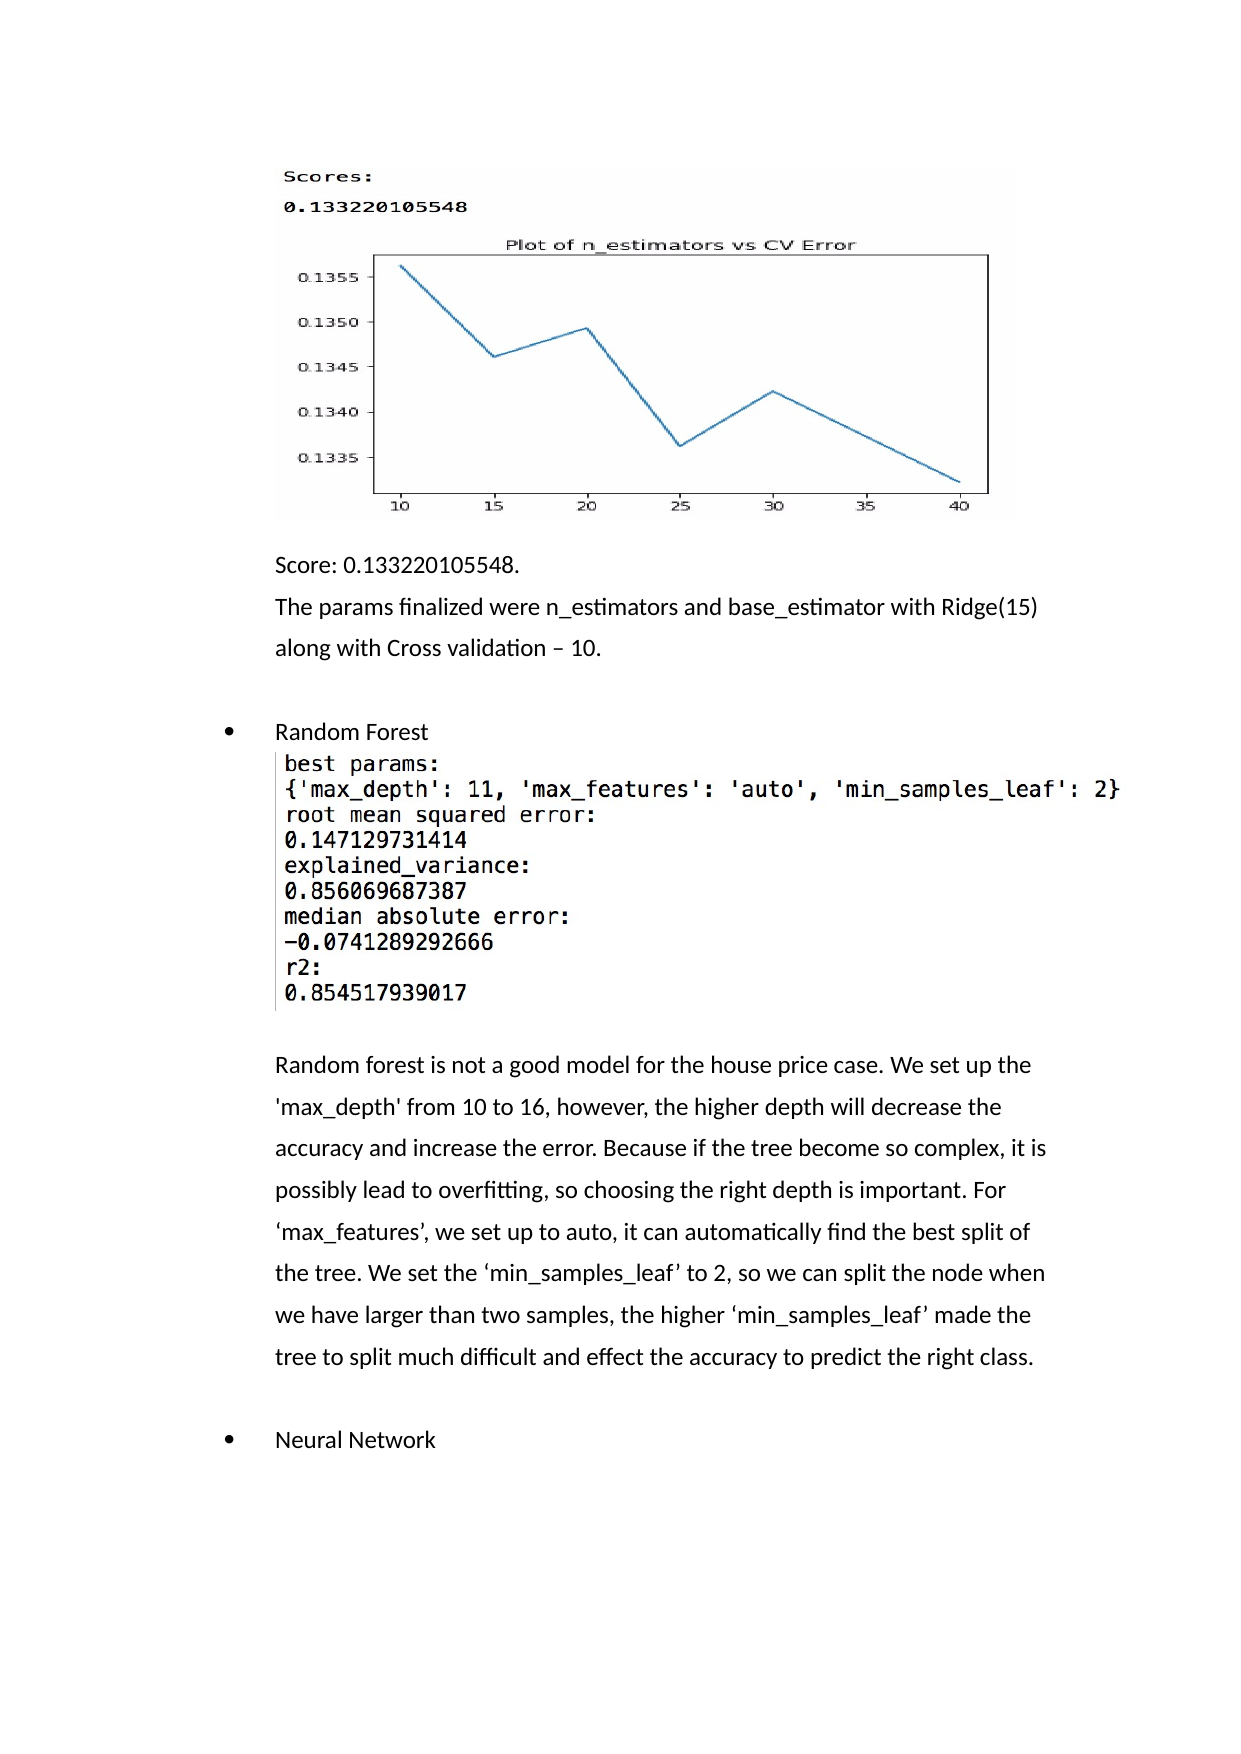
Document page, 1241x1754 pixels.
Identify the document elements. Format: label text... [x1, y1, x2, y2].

list Neural Network [225, 1419, 1053, 1460]
list Score: 0.133220105548. [275, 544, 1053, 585]
picture [275, 752, 1140, 1011]
list Random forest is not a good model for the house price case. We set up the 'max_depth' from 10 to 16, however, the higher depth will decrease the accuracy and increase the error. Because if the tree become so complex, it is possibly lead to overfitting, so choosing the right depth is important. For ‘max_features’, we set up to auto, it can automatically find the best split of the tree. We set the ‘min_samples_leaf’ to 2, so we can split the node when we have larger than two samples, the higher ‘min_samples_leaf’ made the tree to split much difficult and effect the accuracy to predict the right class. [275, 1044, 1053, 1377]
list Random Forest [225, 710, 1053, 752]
list The params finalized were n_estimators and base_estimator with Ridge(15) along with Cross validation – 10. [275, 585, 1053, 669]
picture [275, 168, 1015, 520]
